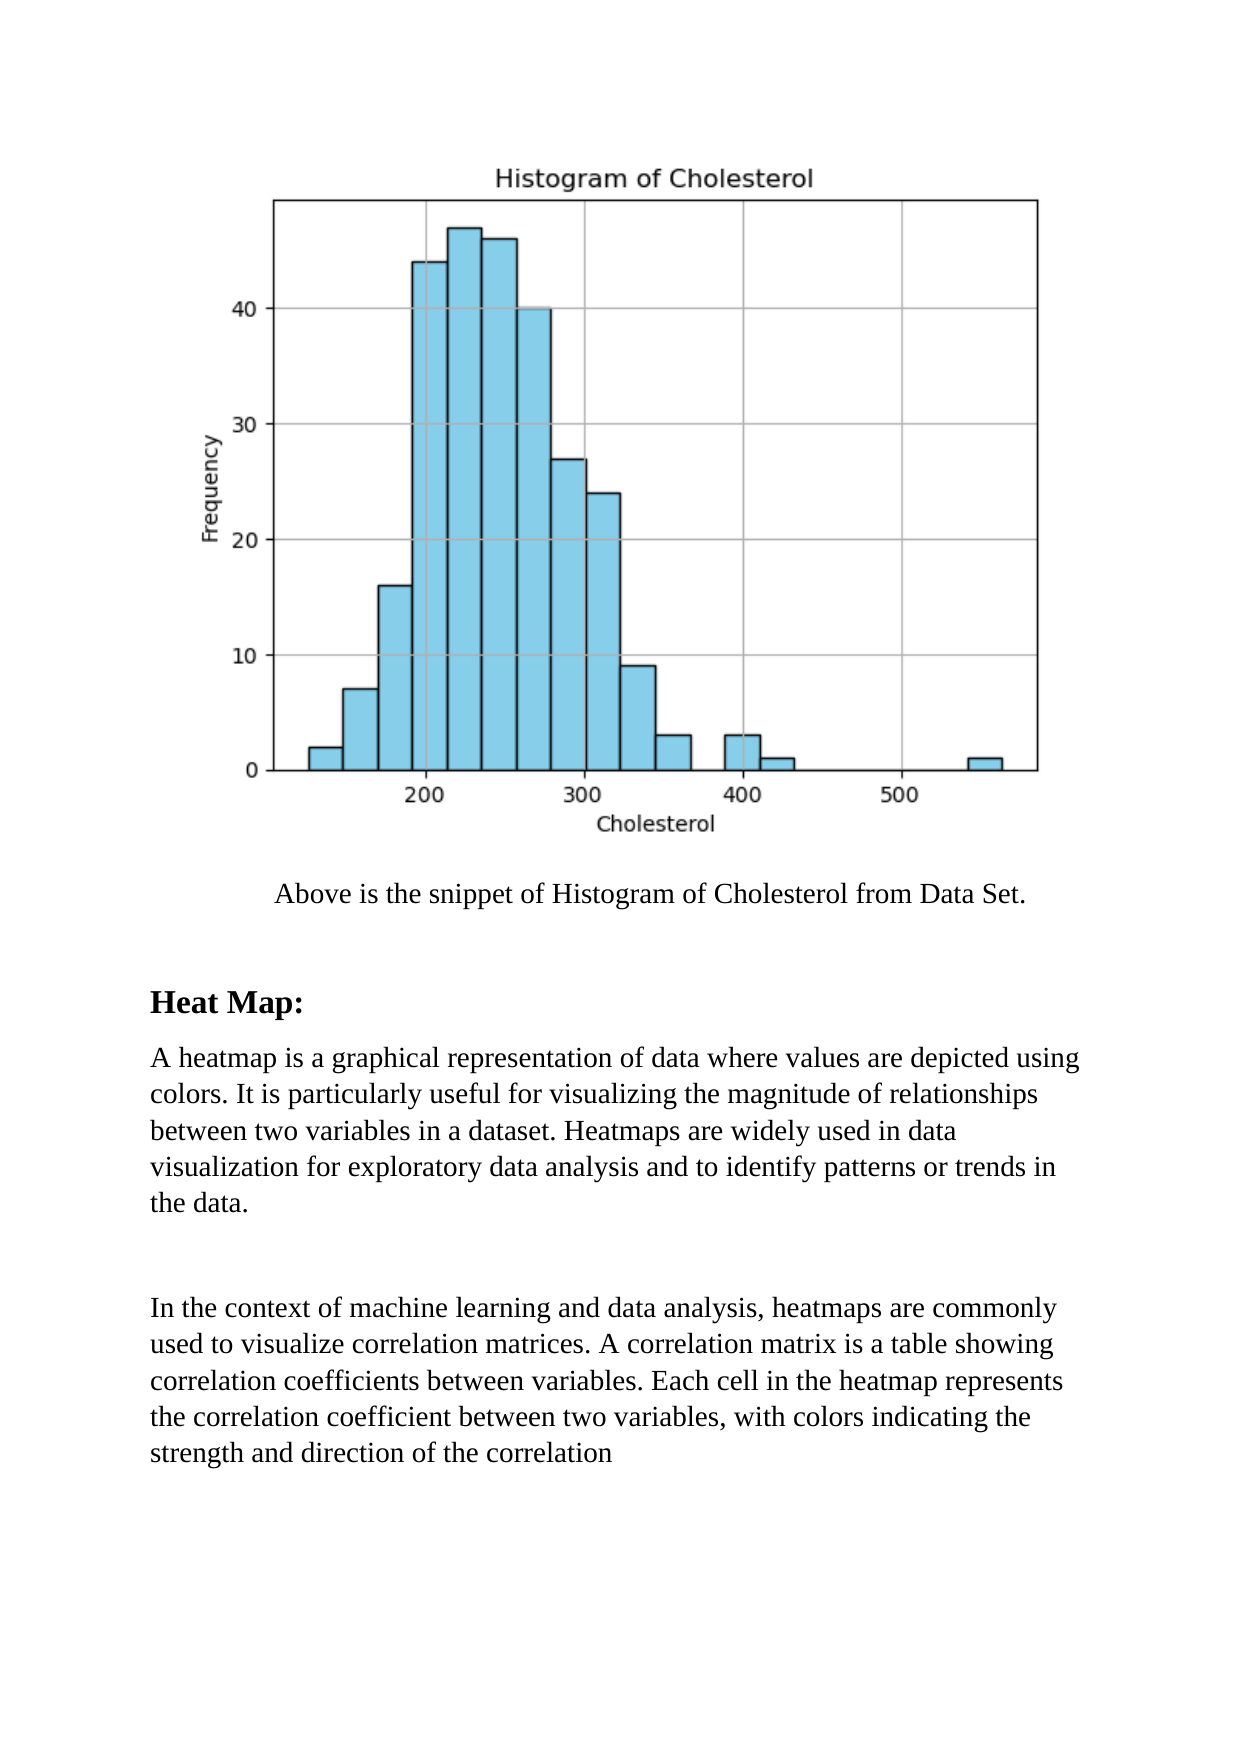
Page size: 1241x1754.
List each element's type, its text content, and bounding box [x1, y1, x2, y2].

text Heat Map: [150, 982, 1090, 1021]
text A heatmap is a graphical representation of data where values are depicted using colors. It is particularly useful for visualizing the magnitude of relationships between two variables in a dataset. Heatmaps are widely used in data visualization for exploratory data analysis and to identify patterns or trends in the data. [150, 1040, 1090, 1218]
picture [150, 150, 1091, 858]
text Above is the snippet of Histogram of Cholesterol from Data Set. [150, 877, 1090, 910]
text In the context of machine learning and data analysis, heatmaps are commonly used to visualize correlation matrices. A correlation matrix is a table showing correlation coefficients between variables. Each cell in the heatmap represents the correlation coefficient between two variables, with colors indicating the strength and direction of the correlation [150, 1291, 1090, 1469]
